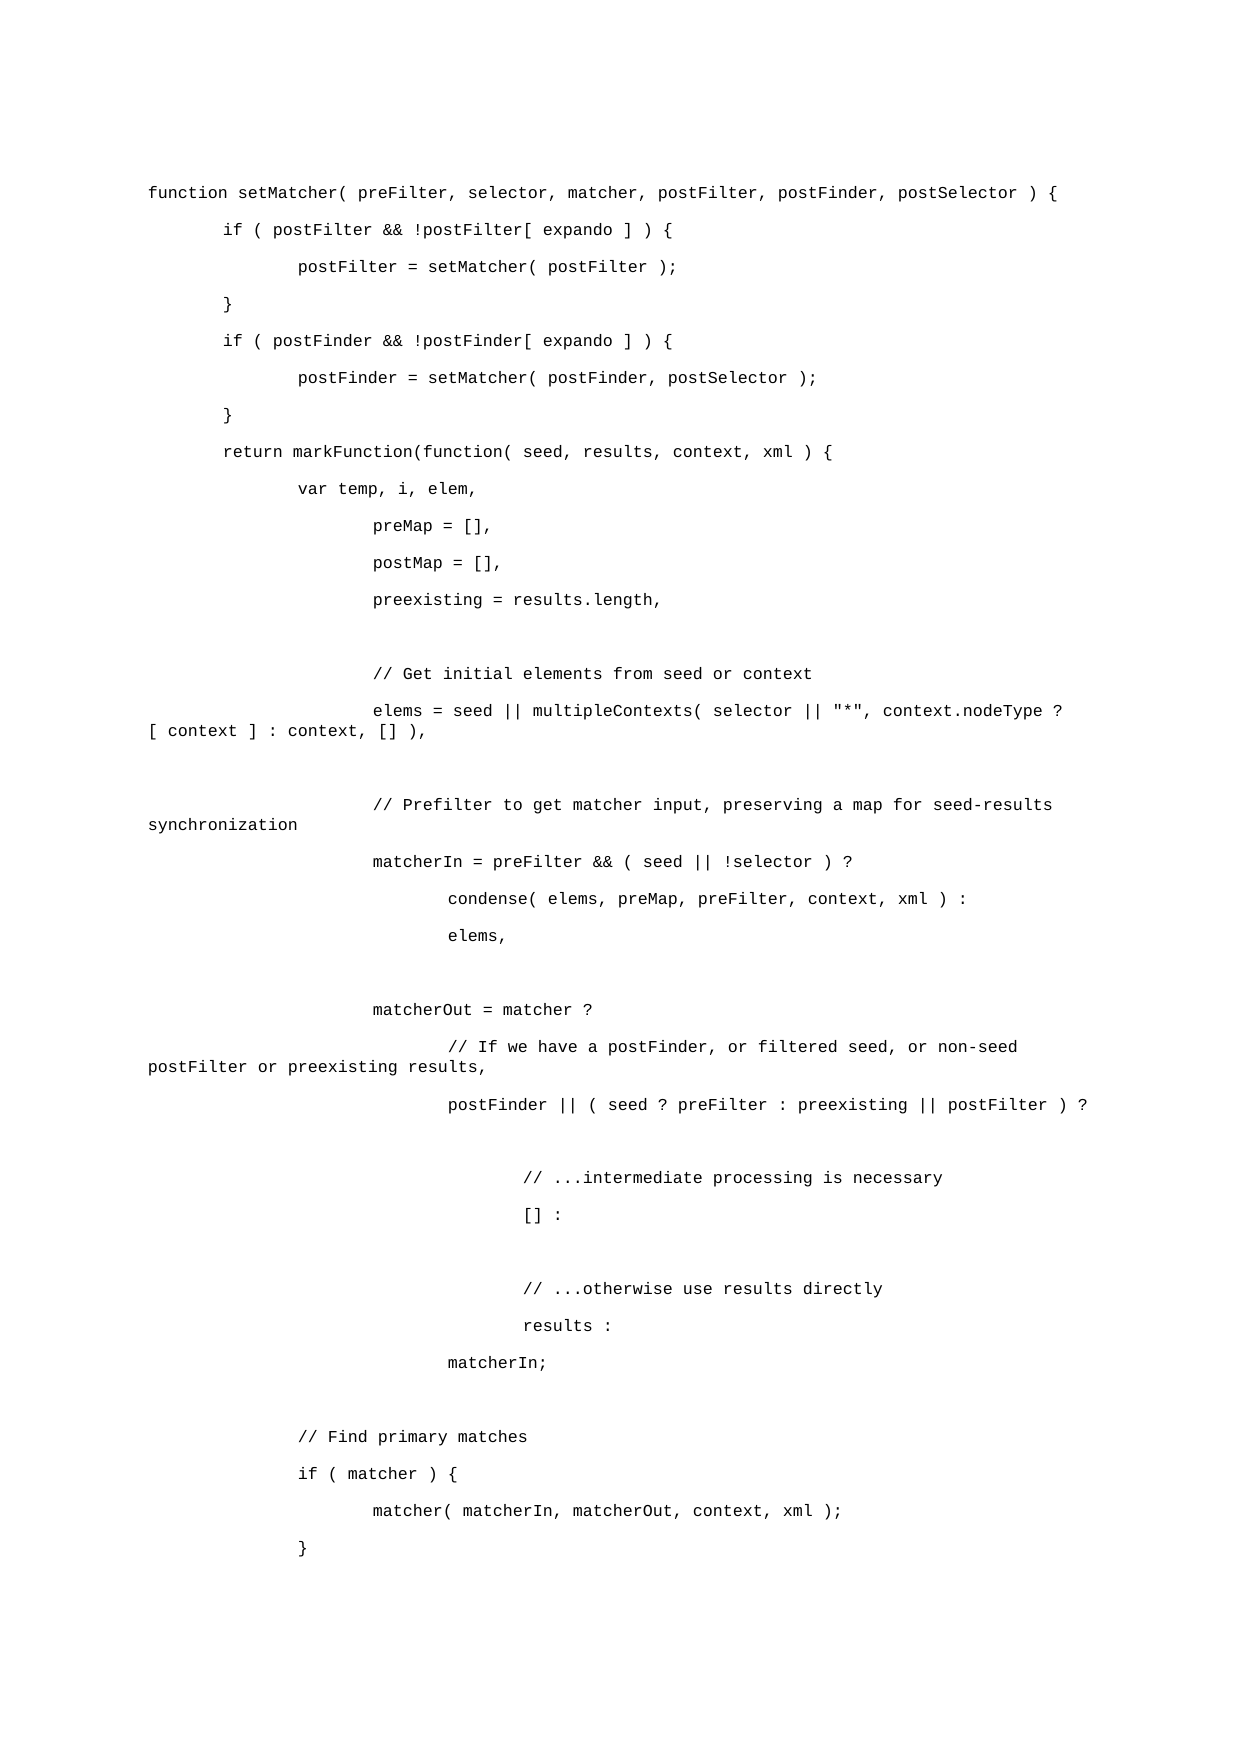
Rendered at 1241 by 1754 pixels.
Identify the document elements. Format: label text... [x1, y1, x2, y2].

text elems = seed || multipleContexts( selector || "*", context.nodeType ? [ context ] : context, [] ), [148, 702, 1093, 741]
text var temp, i, elem, [148, 480, 1093, 499]
text } [148, 1540, 1093, 1559]
text matcherOut = matcher ? [148, 1002, 1093, 1021]
text if ( postFilter && !postFilter[ expando ] ) { [148, 222, 1093, 240]
text // Get initial elements from seed or context [148, 665, 1093, 684]
text return markFunction(function( seed, results, context, xml ) { [148, 443, 1093, 462]
text condense( elems, preMap, preFilter, context, xml ) : [148, 891, 1093, 910]
text matcher( matcherIn, matcherOut, context, xml ); [148, 1503, 1093, 1522]
text // Prefilter to get matcher input, preserving a map for seed-results synchronization [148, 797, 1093, 836]
text if ( postFinder && !postFinder[ expando ] ) { [148, 332, 1093, 351]
text postFilter = setMatcher( postFilter ); [148, 258, 1093, 277]
text } [148, 406, 1093, 425]
text preexisting = results.length, [148, 591, 1093, 610]
text if ( matcher ) { [148, 1466, 1093, 1485]
text // If we have a postFinder, or filtered seed, or non-seed postFilter or preexisting results, [148, 1039, 1093, 1078]
text results : [148, 1318, 1093, 1337]
text // Find primary matches [148, 1429, 1093, 1448]
text matcherIn; [148, 1355, 1093, 1374]
text matcherIn = preFilter && ( seed || !selector ) ? [148, 854, 1093, 873]
text elems, [148, 928, 1093, 947]
text // ...intermediate processing is necessary [148, 1170, 1093, 1189]
text postFinder || ( seed ? preFilter : preexisting || postFilter ) ? [148, 1096, 1093, 1115]
text preMap = [], [148, 517, 1093, 536]
text // ...otherwise use results directly [148, 1281, 1093, 1300]
text postFinder = setMatcher( postFinder, postSelector ); [148, 369, 1093, 388]
text function setMatcher( preFilter, selector, matcher, postFilter, postFinder, postSelector ) { [148, 184, 1093, 203]
text [] : [148, 1207, 1093, 1226]
text postMap = [], [148, 554, 1093, 573]
text } [148, 296, 1093, 314]
